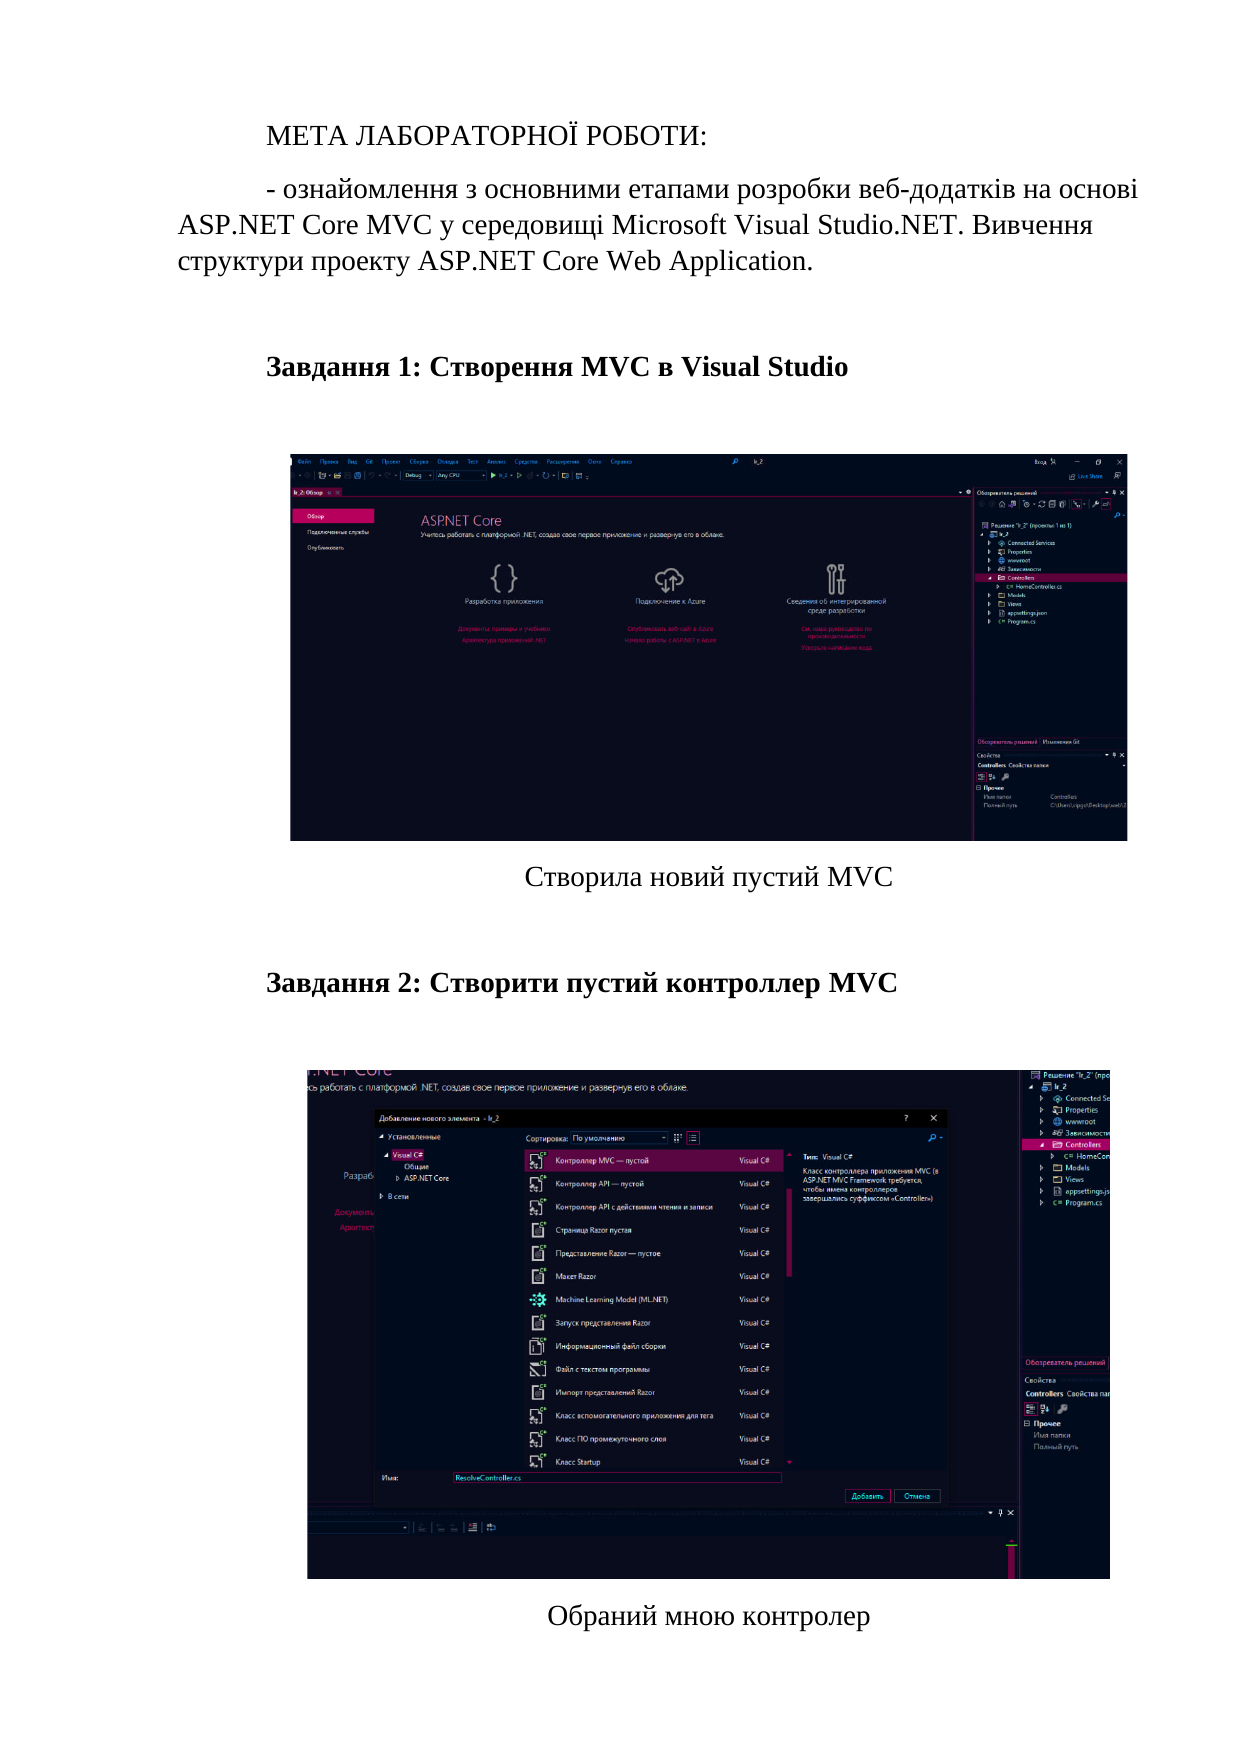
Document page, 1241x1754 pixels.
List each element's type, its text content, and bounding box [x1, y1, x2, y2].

text Обраний мною контролер [177, 1598, 1152, 1632]
text Створила новий пустий MVC [177, 859, 1152, 893]
text МЕТА ЛАБОРАТОРНОЇ РОБОТИ: [177, 118, 1152, 152]
text - ознайомлення з основними етапами розробки веб-додатків на основі ASP.NET Core MVC у середовищі Microsoft Visual Studio.NET. Вивчення структури проекту ASP.NET Core Web Application. [177, 171, 1152, 277]
text Завдання 1: Створення MVC в Visual Studio [177, 349, 1152, 382]
text Завдання 2: Створити пустий контроллер MVC [177, 965, 1152, 999]
picture [307, 1070, 1110, 1579]
picture [290, 454, 1128, 841]
